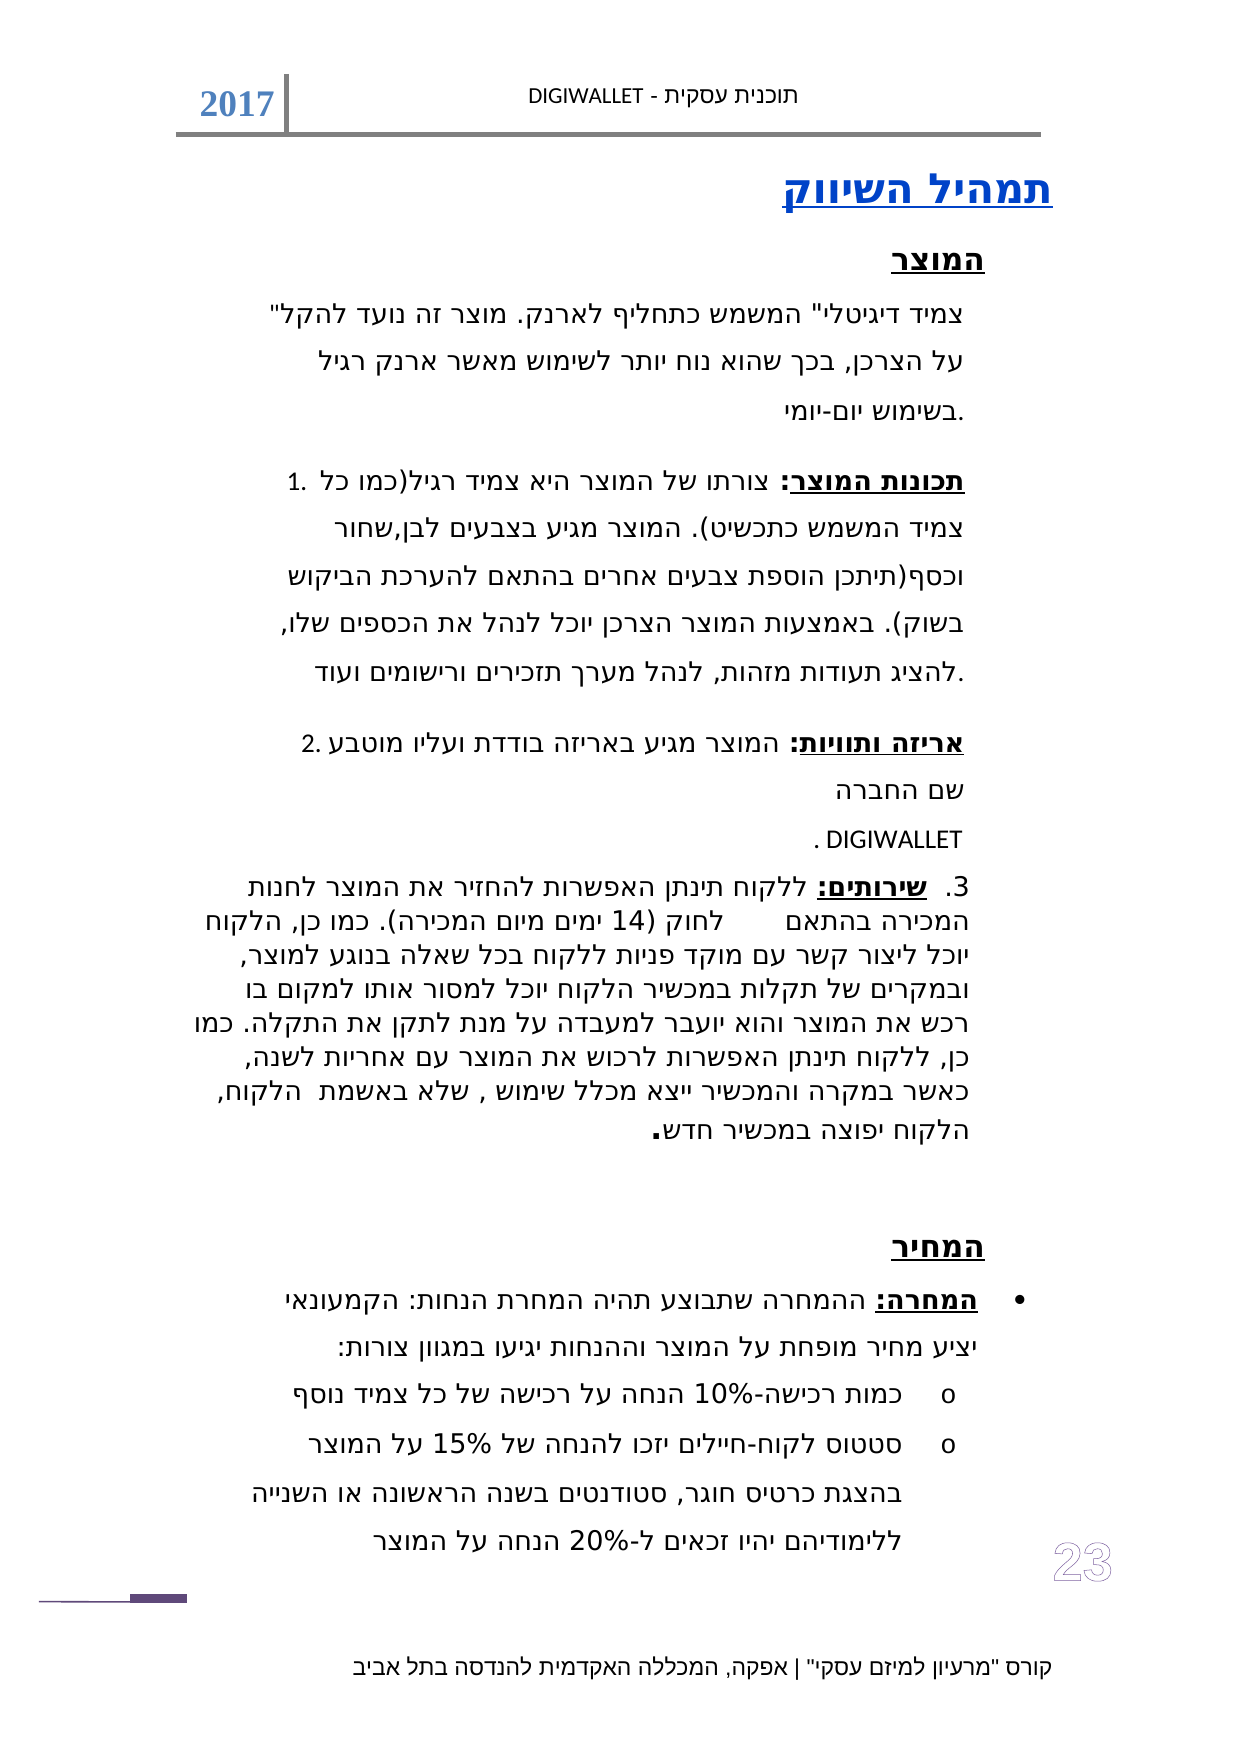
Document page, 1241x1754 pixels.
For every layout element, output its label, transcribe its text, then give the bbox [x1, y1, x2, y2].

list המחרה: ההמחרה שתבוצע תהיה המחרת הנחות: הקמעונאי יציע מחיר מופחת על המוצר וההנחות יגיעו במגוון צורות: [235, 1284, 1015, 1363]
text "צמיד דיגיטלי" המשמש כתחליף לארנק. מוצר זה נועד להקל על הצרכן, בכך שהוא נוח יותר לשימוש מאשר ארנק רגיל בשימוש יום-יומי. [255, 297, 964, 427]
list סטטוס לקוח-חיילים יזכו להנחה של 15% על המוצר בהצגת כרטיס חוגר, סטודנטים בשנה הראשונה או השנייה ללימודיהם יהיו זכאים ל-20% הנחה על המוצר [235, 1429, 940, 1556]
text 2. אריזה ותוויות: המוצר מגיע באריזה בודדת ועליו מוטבע שם החברה [255, 726, 964, 806]
text 3. שירותים: ללקוח תינתן האפשרות להחזיר את המוצר לחנות המכירה בהתאם לחוק (14 ימים מיום המכירה). כמו כן, הלקוח יוכל ליצור קשר עם מוקד פניות ללקוח בכל שאלה בנוגע למוצר, ובמקרים של תקלות במכשיר הלקוח יוכל למסור אותו למקום בו רכש את המוצר והוא יועבר למעבדה על מנת לתקן את התקלה. כמו כן, ללקוח תינתן האפשרות לרכוש את המוצר עם אחריות לשנה, כאשר במקרה והמכשיר ייצא מכלל שימוש , שלא באשמת הלקוח, הלקוח יפוצה במכשיר חדש. [187, 871, 970, 1146]
text המוצר [187, 241, 985, 277]
text תמהיל השיווק [187, 164, 1053, 213]
text 1. תכונות המוצר: צורתו של המוצר היא צמיד רגיל(כמו כל צמיד המשמש כתכשיט). המוצר מגיע בצבעים לבן,שחור וכסף(תיתכן הוספת צבעים אחרים בהתאם להערכת הביקוש בשוק). באמצעות המוצר הצרכן יוכל לנהל את הכספים שלו, להציג תעודות מזהות, לנהל מערך תזכירים ורישומים ועוד. [255, 464, 964, 688]
text . DIGIWALLET [255, 822, 964, 855]
text המחיר [187, 1228, 985, 1265]
list כמות רכישה-10% הנחה על רכישה של כל צמיד נוסף [235, 1379, 940, 1412]
